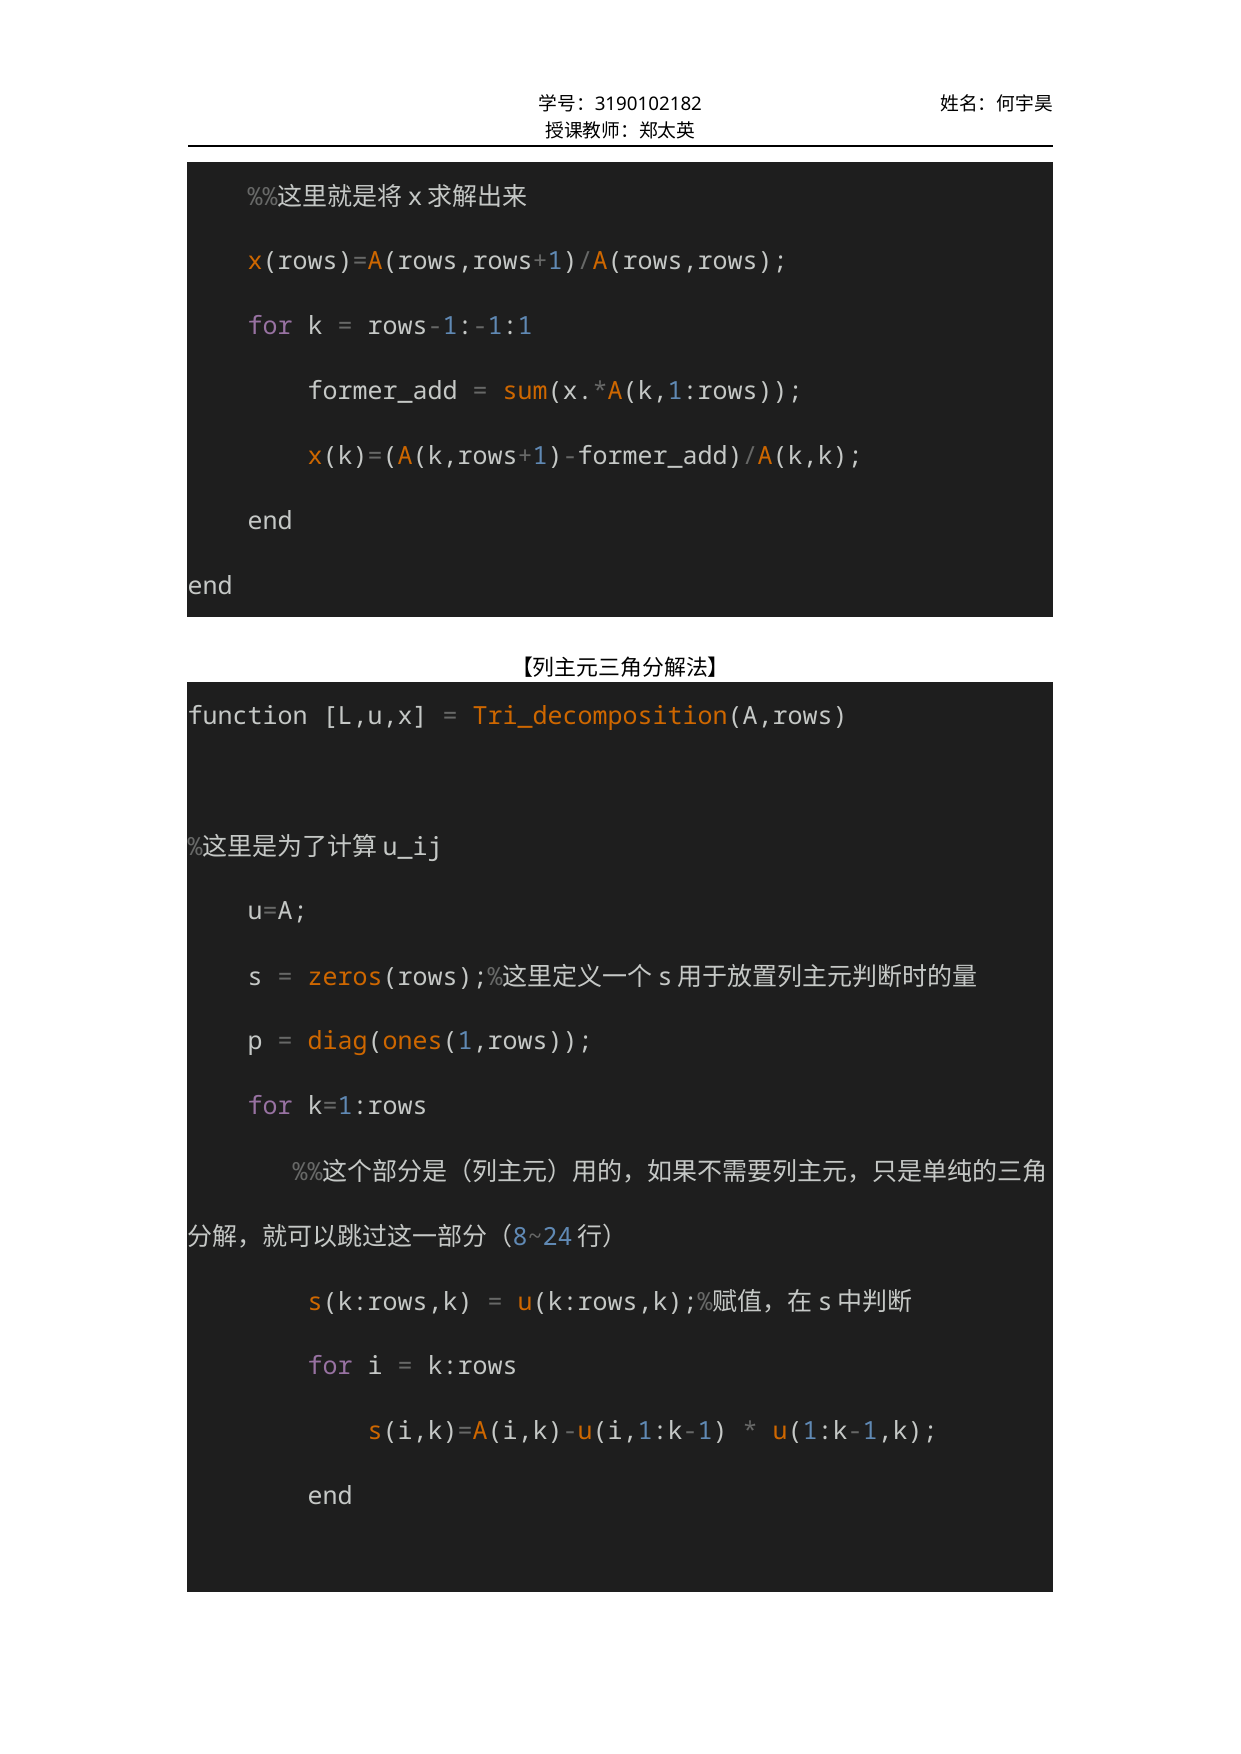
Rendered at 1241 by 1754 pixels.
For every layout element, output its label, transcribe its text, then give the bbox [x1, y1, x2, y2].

text %这里是为了计算u_ij [187, 812, 1053, 877]
text function [L,u,x] = Tri_decomposition(A,rows) [187, 682, 1053, 747]
text for k=1:rows [187, 1072, 1053, 1137]
text s = zeros(rows);%这里定义一个s用于放置列主元判断时的量 [187, 942, 1053, 1007]
text x(k)=(A(k,rows+1)-former_add)/A(k,k); [187, 422, 1053, 487]
text u=A; [187, 877, 1053, 942]
text end [187, 1462, 1053, 1527]
text for i = k:rows [187, 1332, 1053, 1397]
text %%这里就是将x求解出来 [187, 162, 1053, 227]
text x(rows)=A(rows,rows+1)/A(rows,rows); [187, 227, 1053, 292]
text s(k:rows,k) = u(k:rows,k);%赋值，在s中判断 [187, 1267, 1053, 1332]
text s(i,k)=A(i,k)-u(i,1:k-1) * u(1:k-1,k); [187, 1397, 1053, 1462]
text 【列主元三角分解法】 [187, 649, 1053, 682]
text end [187, 552, 1053, 617]
text end [187, 487, 1053, 552]
text p = diag(ones(1,rows)); [187, 1007, 1053, 1072]
text for k = rows-1:-1:1 [187, 292, 1053, 357]
text former_add = sum(x.*A(k,1:rows)); [187, 357, 1053, 422]
text %%这个部分是（列主元）用的，如果不需要列主元，只是单纯的三角分解，就可以跳过这一部分（8~24行） [187, 1137, 1053, 1267]
